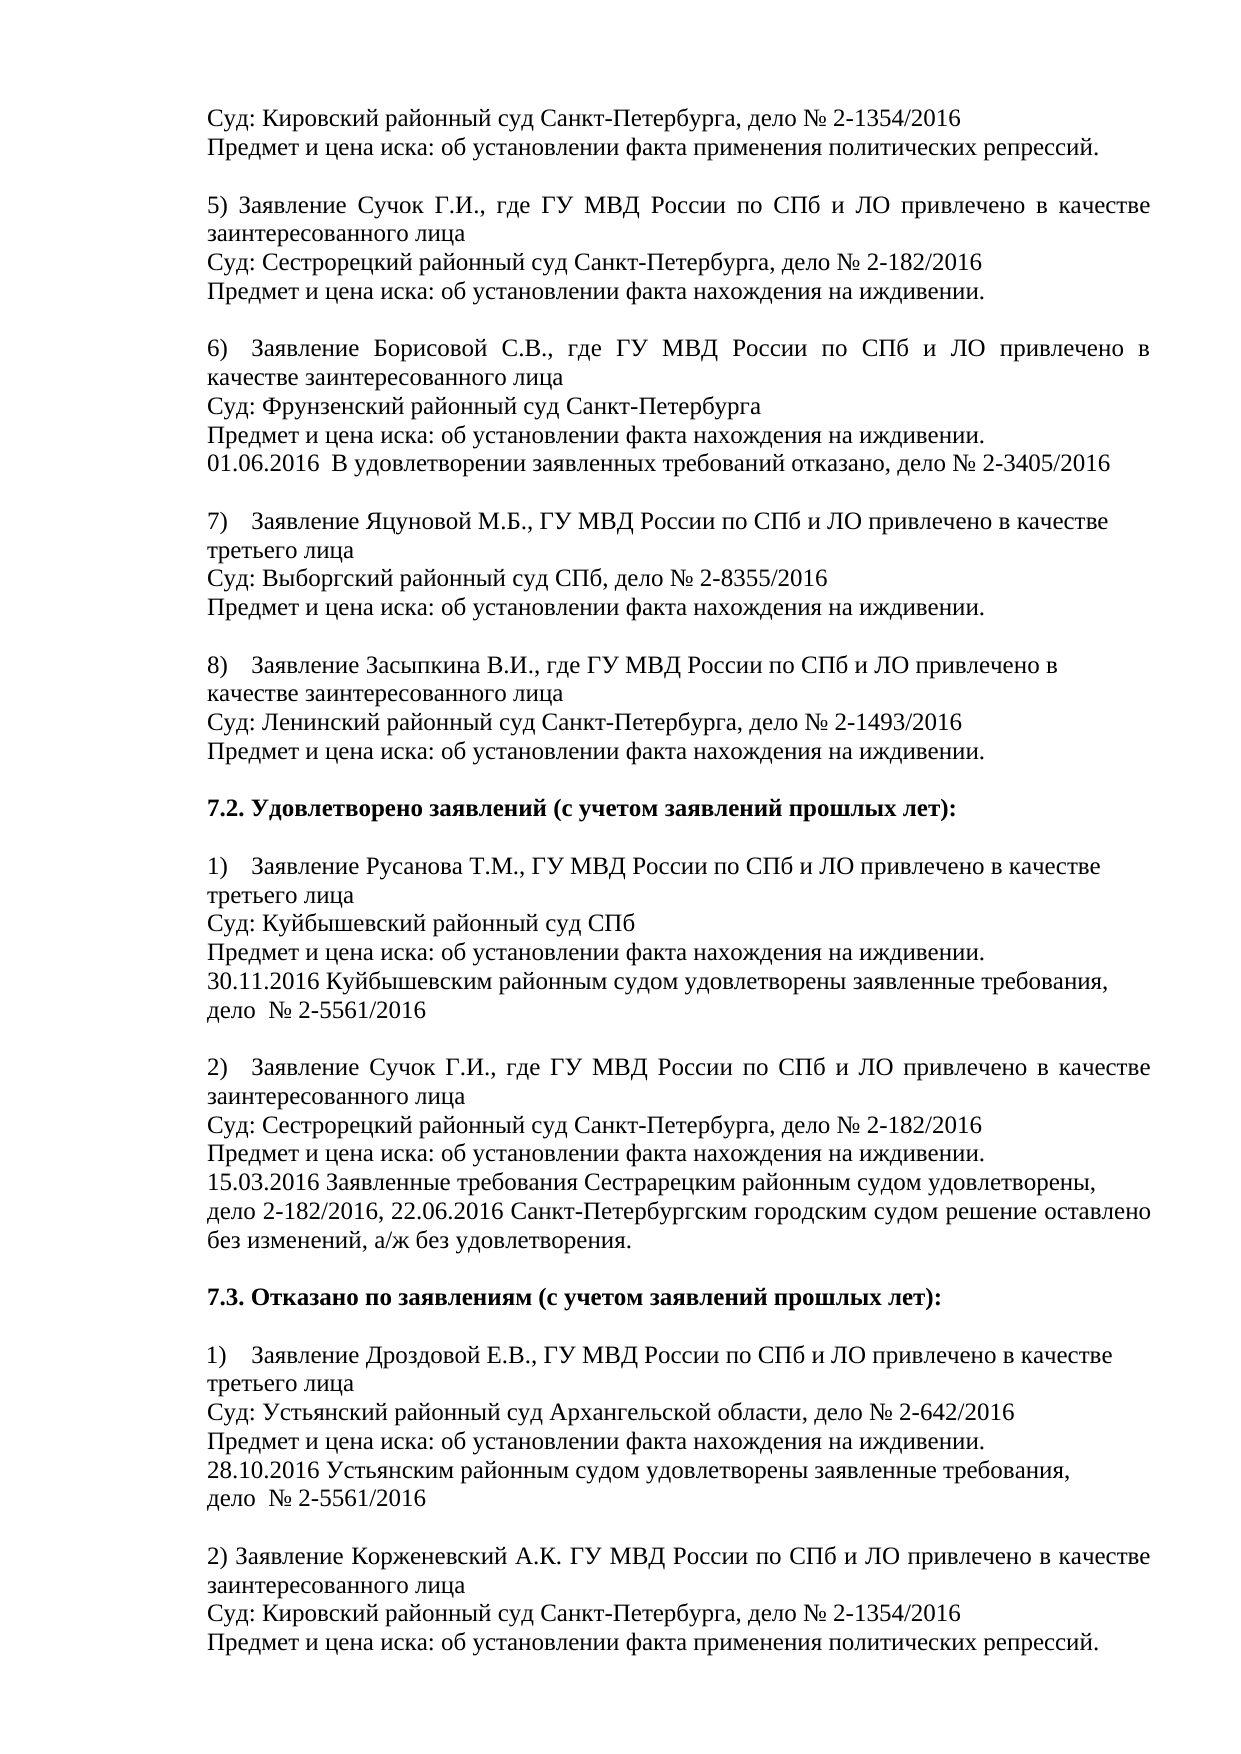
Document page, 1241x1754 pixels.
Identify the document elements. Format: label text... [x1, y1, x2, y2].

list Предмет и цена иска: об установлении факта нахождения на иждивении. [177, 736, 1152, 765]
list Суд: Куйбышевский районный суд СПб [207, 908, 1152, 937]
list Суд: Кировский районный суд Санкт-Петербурга, дело № 2-1354/2016 [207, 103, 1152, 132]
text 7.2. Удовлетворено заявлений (с учетом заявлений прошлых лет): [177, 793, 1137, 822]
list Предмет и цена иска: об установлении факта нахождения на иждивении. [207, 276, 1152, 305]
list 28.10.2016 Устьянским районным судом удовлетворены заявленные требования, [177, 1455, 1152, 1483]
list Заявление Яцуновой М.Б., ГУ МВД России по СПб и ЛО привлечено в качестве [207, 506, 1152, 535]
list дело 2-182/2016, 22.06.2016 Санкт-Петербургским городским судом решение оставлено без изменений, а/ж без удовлетворения. [207, 1196, 1152, 1253]
list Предмет и цена иска: об установлении факта нахождения на иждивении. [177, 592, 1152, 621]
text дело № 2-5561/2016 [177, 1483, 1137, 1512]
text Предмет и цена иска: об установлении факта применения политических репрессий. [207, 1627, 1152, 1656]
text 7.3. Отказано по заявлениям (с учетом заявлений прошлых лет): [177, 1282, 1137, 1311]
list В удовлетворении заявленных требований отказано, дело № 2-3405/2016 [207, 448, 1152, 477]
list Предмет и цена иска: об установлении факта нахождения на иждивении. [207, 937, 1152, 966]
list Заявление Борисовой С.В., где ГУ МВД России по СПб и ЛО привлечено в качестве заинтересованного лица [207, 333, 1152, 391]
text Предмет и цена иска: об установлении факта применения политических репрессий. [207, 132, 1152, 161]
list Суд: Фрунзенский районный суд Санкт-Петербурга [207, 391, 1152, 420]
list Суд: Сестрорецкий районный суд Санкт-Петербурга, дело № 2-182/2016 [207, 247, 1152, 276]
list Заявление Русанова Т.М., ГУ МВД России по СПб и ЛО привлечено в качестве [207, 851, 1152, 880]
list Предмет и цена иска: об установлении факта нахождения на иждивении. [207, 1138, 1152, 1167]
list третьего лица [207, 535, 1152, 563]
text Предмет и цена иска: об установлении факта нахождения на иждивении. [177, 1426, 1137, 1455]
list Суд: Кировский районный суд Санкт-Петербурга, дело № 2-1354/2016 [207, 1598, 1152, 1627]
list Суд: Выборгский районный суд СПб, дело № 2-8355/2016 [177, 563, 1152, 592]
list третьего лица [207, 880, 1152, 908]
list Заявление Дроздовой Е.В., ГУ МВД России по СПб и ЛО привлечено в качестве [177, 1340, 1152, 1368]
list дело № 2-5561/2016 [207, 995, 1152, 1023]
list Суд: Сестрорецкий районный суд Санкт-Петербурга, дело № 2-182/2016 [207, 1110, 1152, 1138]
list Суд: Ленинский районный суд Санкт-Петербурга, дело № 2-1493/2016 [177, 707, 1152, 736]
list Заявление Сучок Г.И., где ГУ МВД России по СПб и ЛО привлечено в качестве заинтересованного лица [207, 1052, 1152, 1110]
list 15.03.2016 Заявленные требования Сестрарецким районным судом удовлетворены, [207, 1167, 1152, 1196]
list 30.11.2016 Куйбышевским районным судом удовлетворены заявленные требования, [207, 966, 1152, 995]
list качестве заинтересованного лица [207, 678, 1152, 707]
list 5) Заявление Сучок Г.И., где ГУ МВД России по СПб и ЛО привлечено в качестве заинтересованного лица [207, 190, 1152, 247]
list Суд: Устьянский районный суд Архангельской области, дело № 2-642/2016 [177, 1397, 1152, 1426]
list Заявление Засыпкина В.И., где ГУ МВД России по СПб и ЛО привлечено в [207, 650, 1152, 678]
list третьего лица [177, 1368, 1152, 1397]
list 2) Заявление Корженевский А.К. ГУ МВД России по СПб и ЛО привлечено в качестве заинтересованного лица [207, 1541, 1152, 1598]
list Предмет и цена иска: об установлении факта нахождения на иждивении. [207, 420, 1152, 448]
